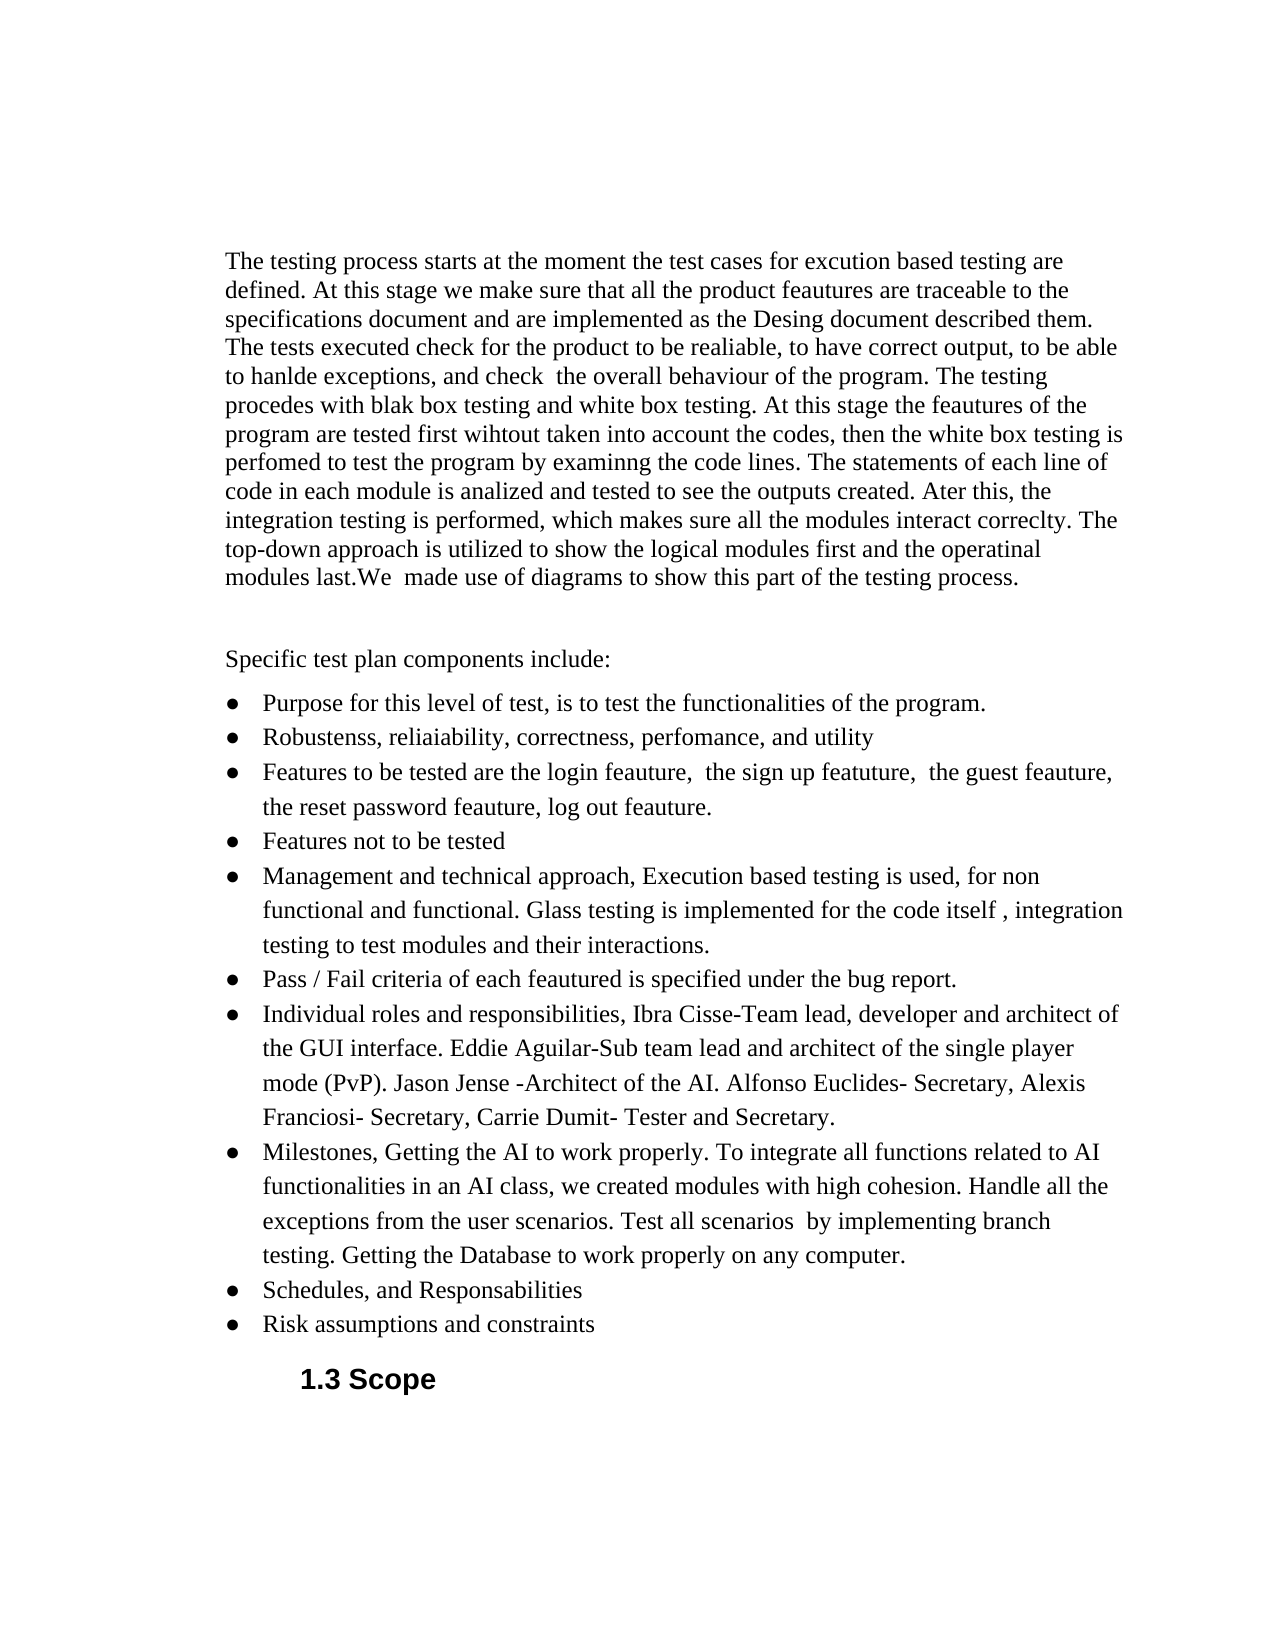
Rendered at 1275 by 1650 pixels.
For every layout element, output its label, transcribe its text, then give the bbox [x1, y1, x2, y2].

list Pass / Fail criteria of each feautured is specified under the bug report. [225, 964, 1125, 993]
list Purpose for this level of test, is to test the functionalities of the program. [225, 688, 1125, 717]
list Features to be tested are the login feauture, the sign up featuture, the guest feauture, the reset password feauture, log out feauture. [225, 757, 1125, 820]
list Features not to be tested [225, 826, 1125, 855]
text The testing process starts at the moment the test cases for excution based testing are defined. At this stage we make sure that all the product feautures are traceable to the specifications document and are implemented as the Desing document described them. The tests executed check for the product to be realiable, to have correct output, to be able to hanlde exceptions, and check the overall behaviour of the program. The testing procedes with blak box testing and white box testing. At this stage the feautures of the program are tested first wihtout taken into account the codes, then the white box testing is perfomed to test the program by examinng the code lines. The statements of each line of code in each module is analized and tested to see the outputs created. Ater this, the integration testing is performed, which makes sure all the modules interact correclty. The top-down approach is utilized to show the logical modules first and the operatinal modules last.We made use of diagrams to show this part of the testing process. [225, 246, 1125, 591]
text 1.3 Scope [225, 1362, 1125, 1396]
list Risk assumptions and constraints [225, 1309, 1125, 1338]
list Robustenss, reliaiability, correctness, perfomance, and utility [225, 722, 1125, 751]
text Specific test plan components include: [150, 644, 1125, 673]
list Schedules, and Responsabilities [225, 1275, 1125, 1304]
list Milestones, Getting the AI to work properly. To integrate all functions related to AI functionalities in an AI class, we created modules with high cohesion. Handle all the exceptions from the user scenarios. Test all scenarios by implementing branch testing. Getting the Database to work properly on any computer. [225, 1137, 1125, 1269]
list Management and technical approach, Execution based testing is used, for non functional and functional. Glass testing is implemented for the code itself , integration testing to test modules and their interactions. [225, 861, 1125, 958]
list Individual roles and responsibilities, Ibra Cisse-Team lead, developer and architect of the GUI interface. Eddie Aguilar-Sub team lead and architect of the single player mode (PvP). Jason Jense -Architect of the AI. Alfonso Euclides- Secretary, Alexis Franciosi- Secretary, Carrie Dumit- Tester and Secretary. [225, 999, 1125, 1131]
